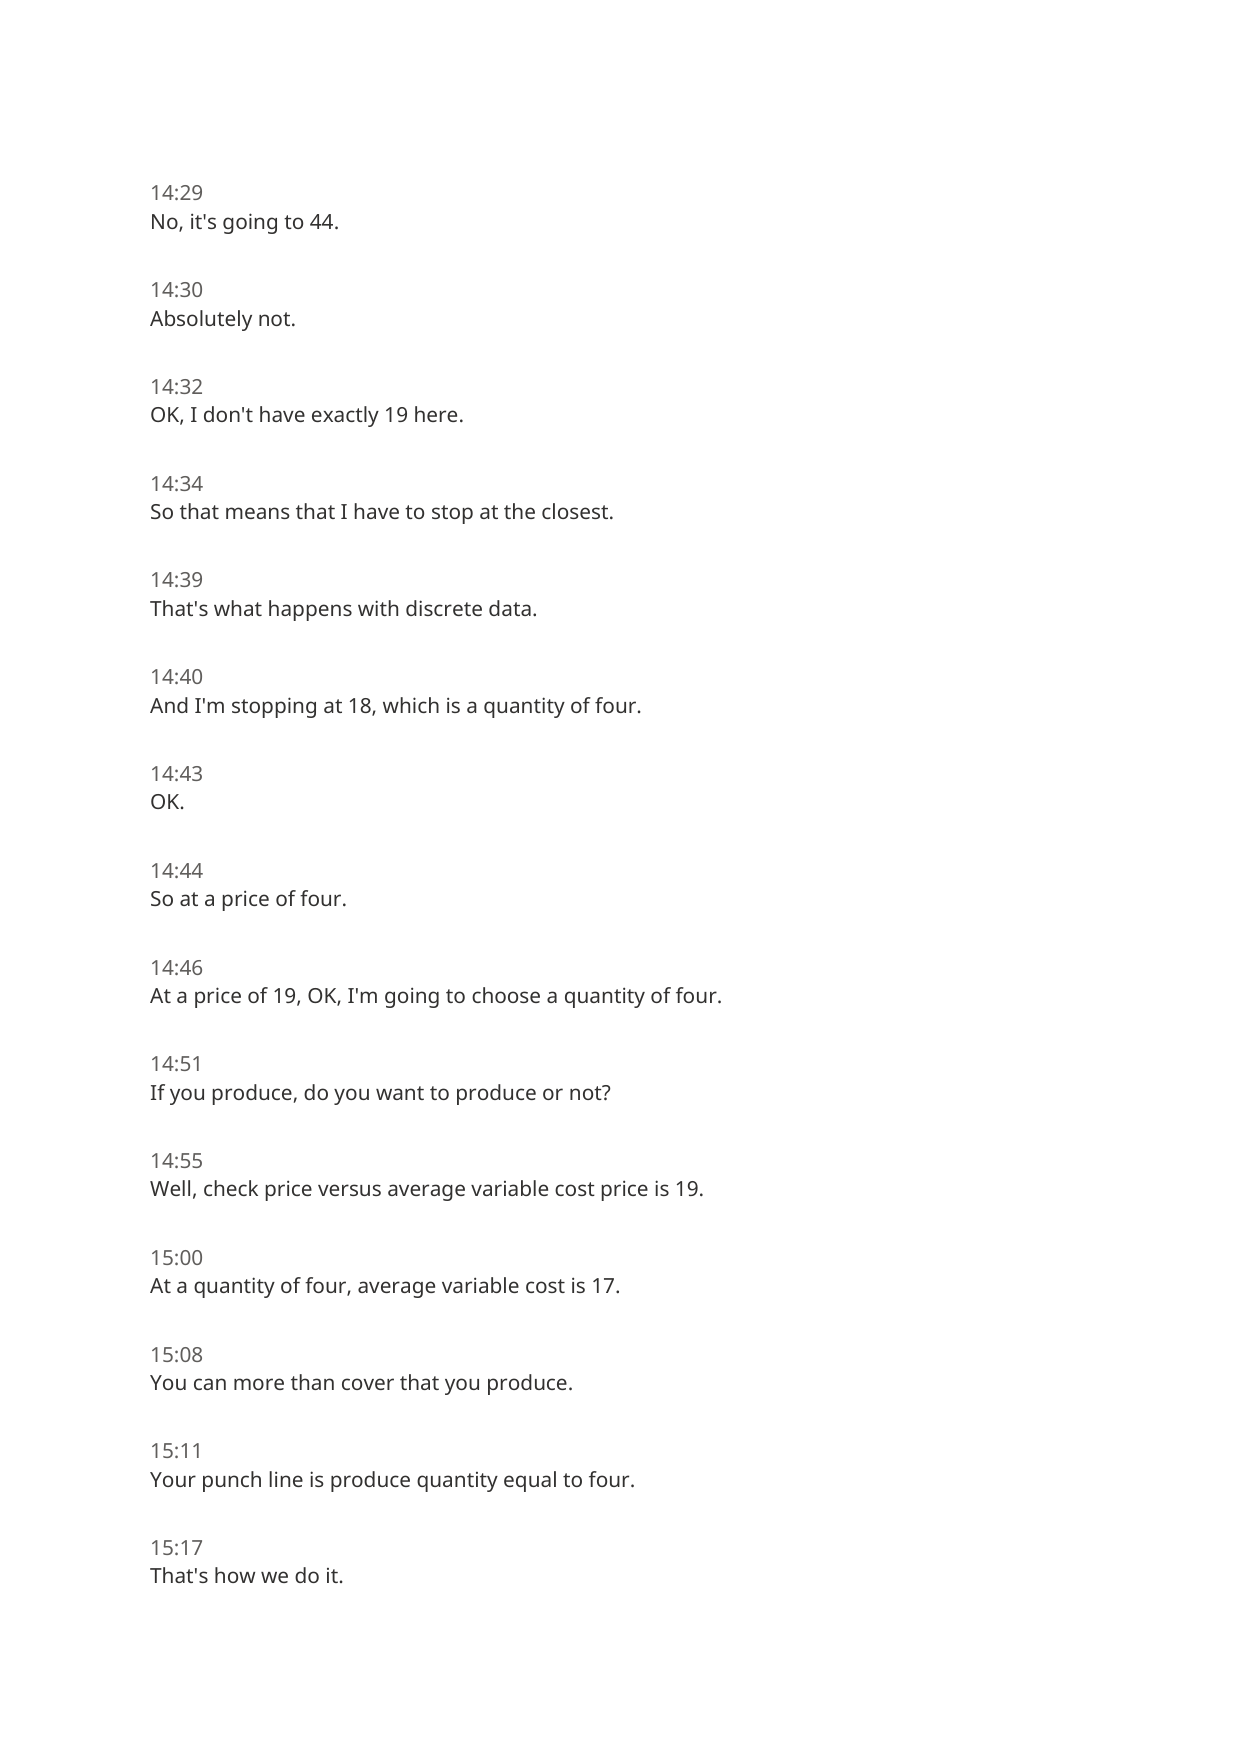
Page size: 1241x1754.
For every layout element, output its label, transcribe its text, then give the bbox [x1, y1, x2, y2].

text 15:17 That's how we do it. [150, 1505, 1090, 1590]
text 14:29 No, it's going to 44. [150, 150, 1090, 235]
text 15:08 You can more than cover that you produce. [150, 1311, 1090, 1397]
text 14:32 OK, I don't have exactly 19 here. [150, 343, 1090, 429]
text 14:30 Absolutely not. [150, 247, 1090, 332]
text 14:55 Well, check price versus average variable cost price is 19. [150, 1118, 1090, 1203]
text 14:39 That's what happens with discrete data. [150, 537, 1090, 622]
text 14:46 At a price of 19, OK, I'm going to choose a quantity of four. [150, 924, 1090, 1009]
text 14:43 OK. [150, 731, 1090, 816]
text 15:11 Your punch line is produce quantity equal to four. [150, 1408, 1090, 1493]
text 14:44 So at a price of four. [150, 827, 1090, 913]
text 14:51 If you produce, do you want to produce or not? [150, 1021, 1090, 1106]
text 15:00 At a quantity of four, average variable cost is 17. [150, 1214, 1090, 1300]
text 14:34 So that means that I have to stop at the closest. [150, 440, 1090, 526]
text 14:40 And I'm stopping at 18, which is a quantity of four. [150, 634, 1090, 719]
